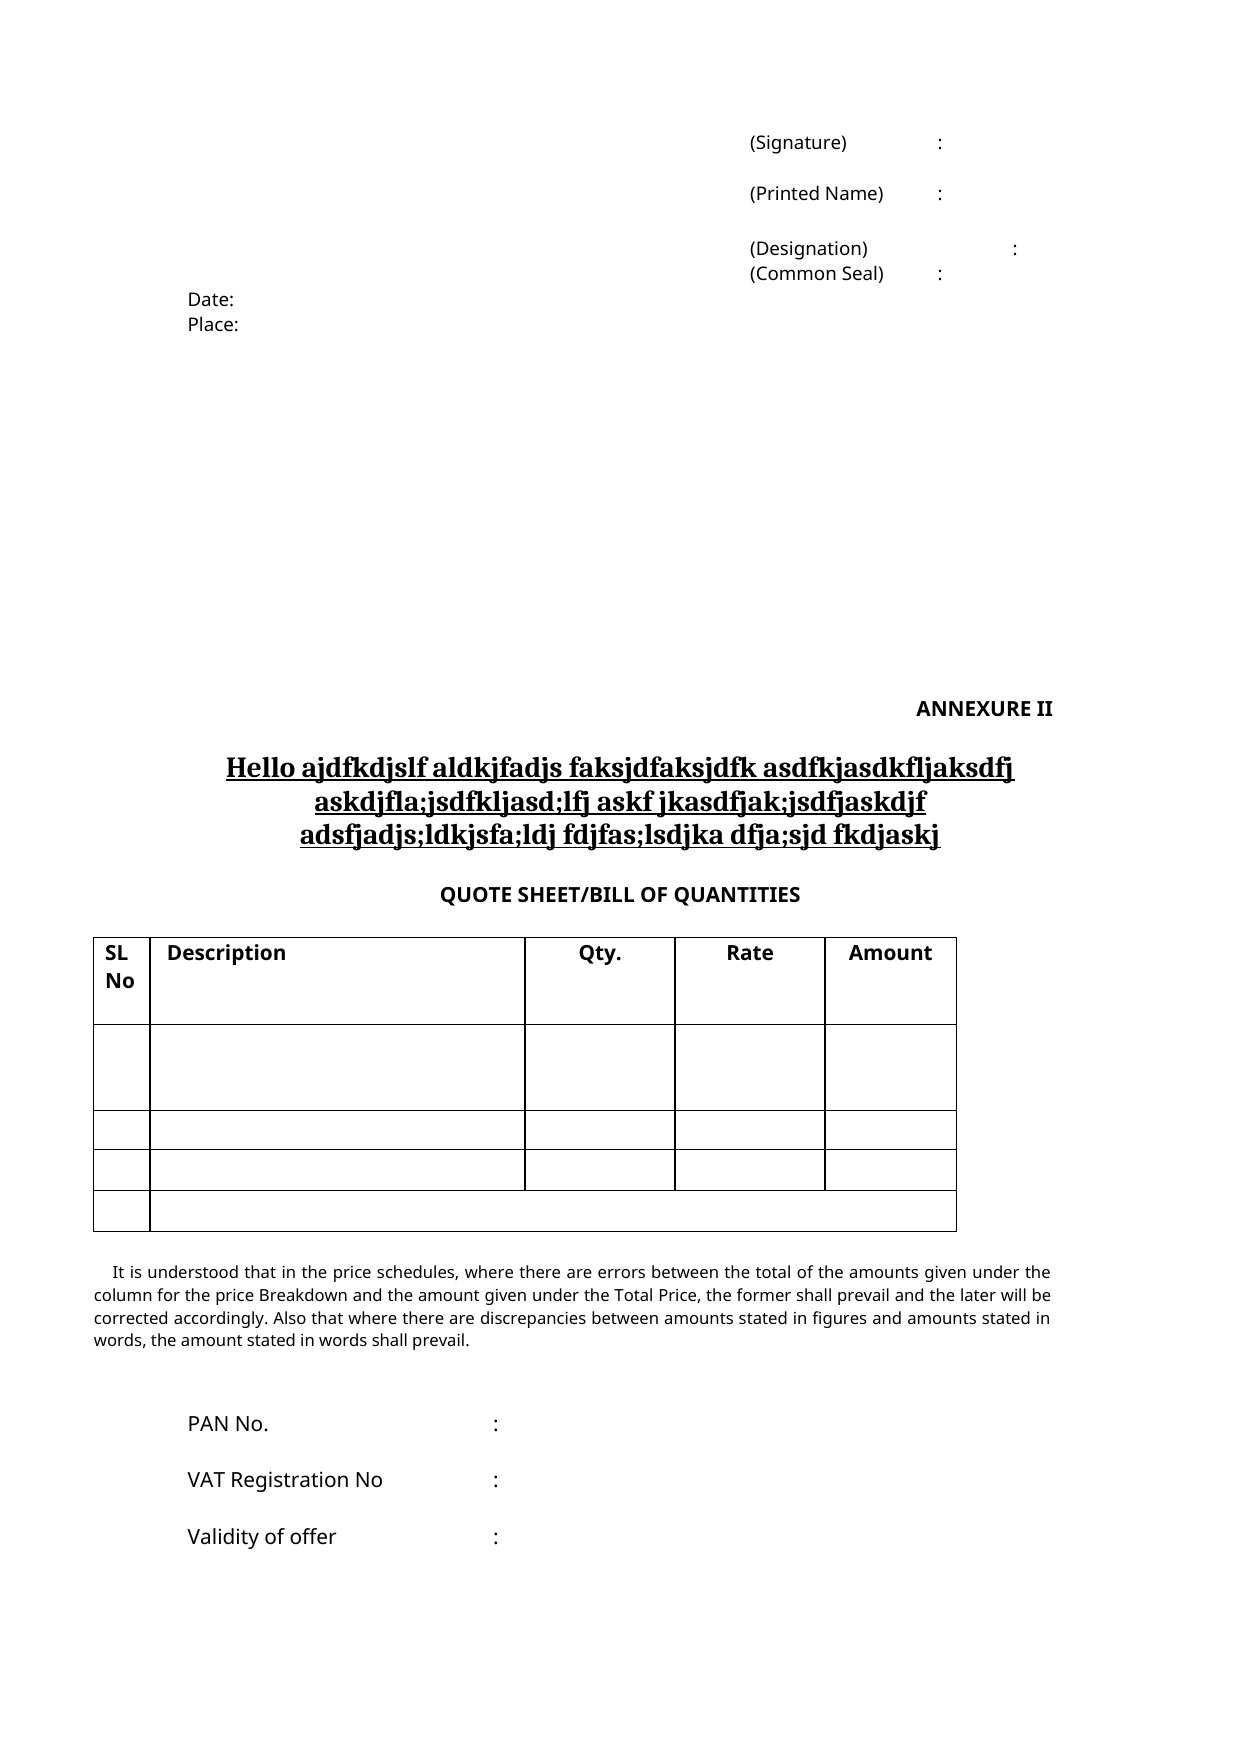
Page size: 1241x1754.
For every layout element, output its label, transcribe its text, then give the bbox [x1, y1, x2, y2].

text (Signature) : [187, 129, 1053, 155]
table_header Amount [826, 938, 956, 1023]
table_cell [526, 1150, 674, 1190]
table_cell [151, 1150, 524, 1190]
table_header Description [151, 938, 524, 1023]
table_cell [826, 1025, 956, 1110]
table_cell [94, 1150, 149, 1190]
table_cell [94, 1111, 149, 1149]
text (Printed Name) : [187, 181, 1053, 235]
table_cell [151, 1191, 956, 1231]
table_cell [826, 1150, 956, 1190]
table_cell [94, 1191, 149, 1231]
table_cell [676, 1025, 824, 1110]
table_cell [526, 1111, 674, 1149]
table_header SL No [94, 938, 149, 1023]
table_cell [526, 1025, 674, 1110]
table_cell [94, 1025, 149, 1110]
table_cell [151, 1025, 524, 1110]
table_cell [826, 1111, 956, 1149]
table_header Rate [676, 938, 824, 1023]
text Date: [187, 286, 1053, 311]
text Validity of offer : [187, 1522, 1053, 1551]
table_header Qty. [526, 938, 674, 1023]
table_cell [676, 1111, 824, 1149]
table_cell [676, 1150, 824, 1190]
text Hello ajdfkdjslf aldkjfadjs faksjdfaksjdfk asdfkjasdkfljaksdfj askdjfla;jsdfkljasd;lfj askf jkasdfjak;jsdfjaskdjf adsfjadjs;ldkjsfa;ldj fdjfas;lsdjka dfja;sjd fkdjaskj [187, 751, 1053, 852]
text VAT Registration No : [187, 1466, 1053, 1494]
table_cell [151, 1111, 524, 1149]
text It is understood that in the price schedules, where there are errors between the total of the amounts given under the column for the price Breakdown and the amount given under the Total Price, the former shall prevail and the later will be corrected accordingly. Also that where there are discrepancies between amounts stated in figures and amounts stated in words, the amount stated in words shall prevail. [0, 1261, 1053, 1352]
text ANNEXURE II [187, 694, 1053, 723]
text (Common Seal) : [187, 260, 1053, 286]
text PAN No. : [187, 1409, 1053, 1437]
text (Designation) : [187, 235, 1053, 260]
text Place: [187, 311, 1053, 337]
text QUOTE SHEET/ OF QUANTITIES [187, 880, 1053, 909]
